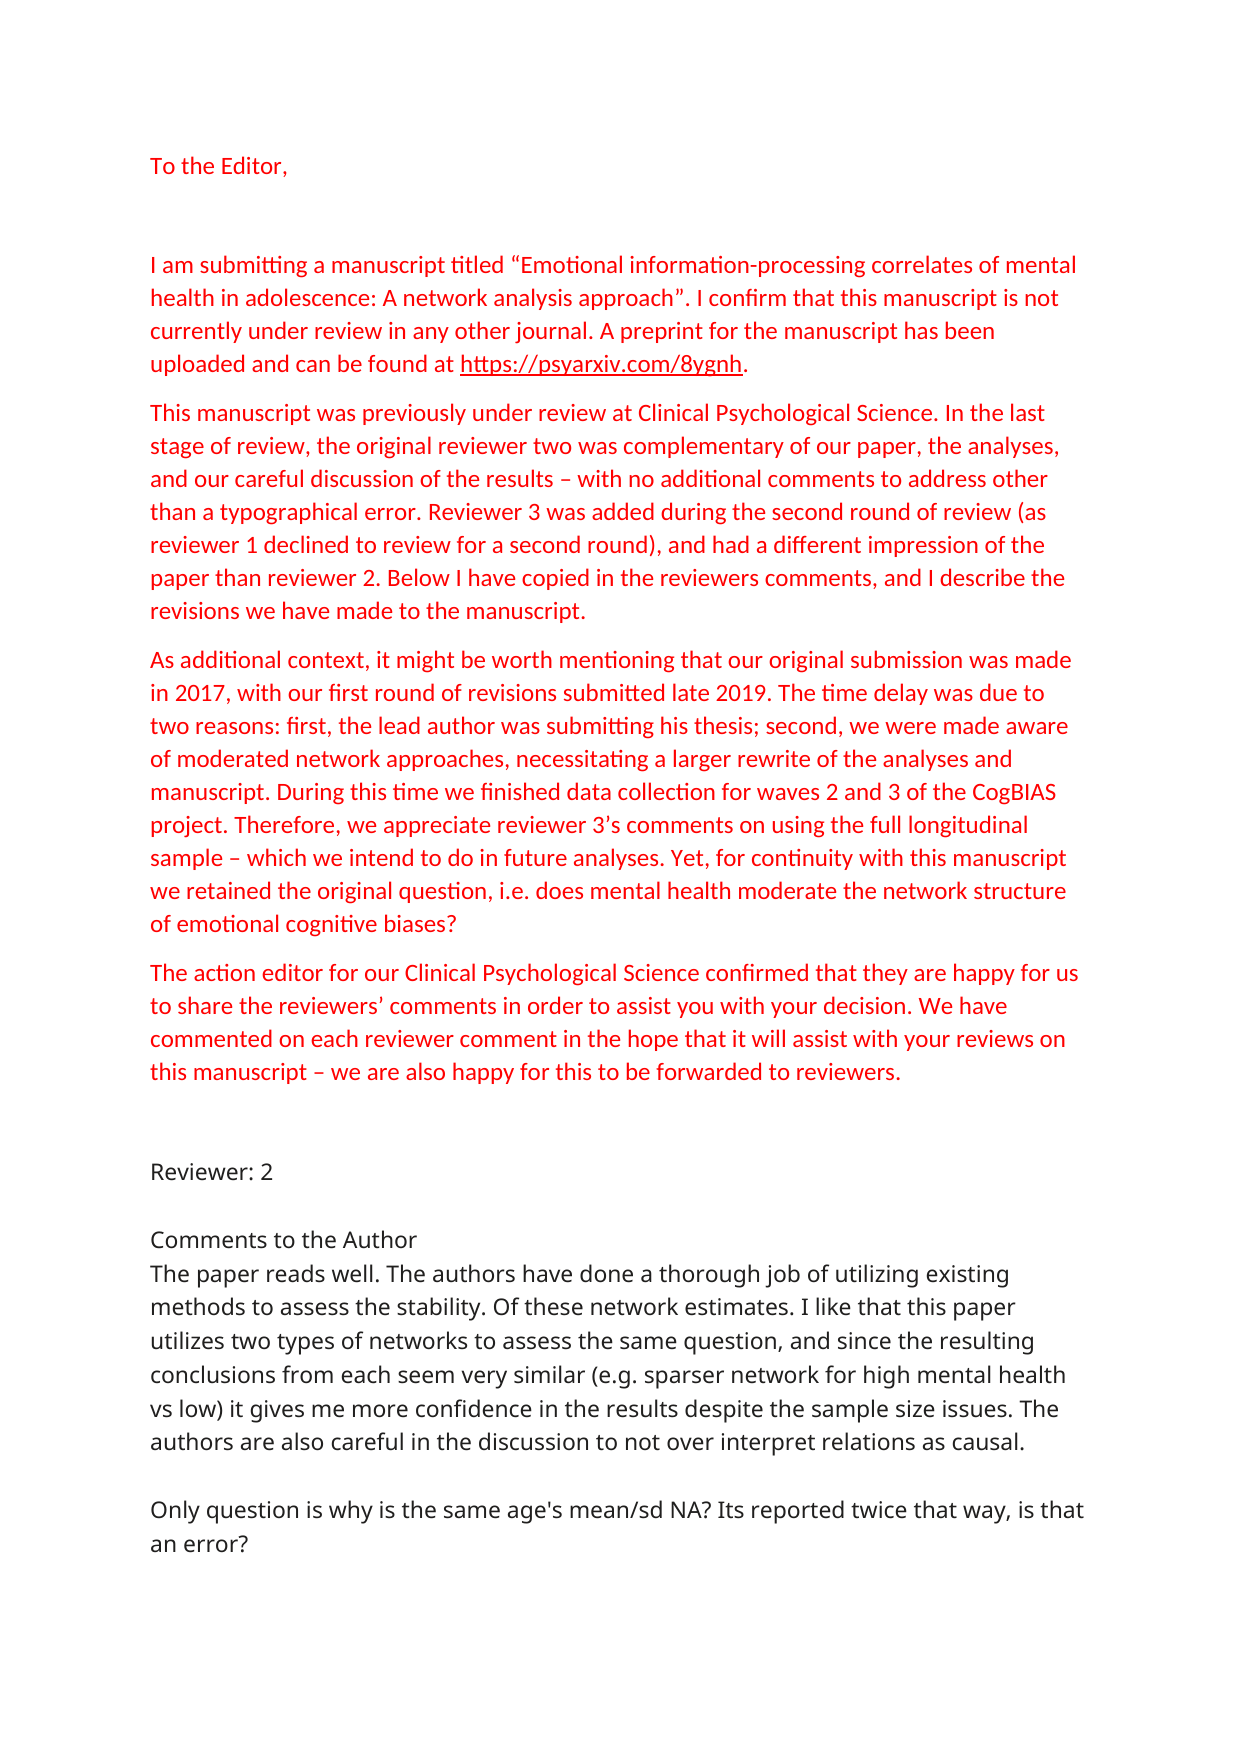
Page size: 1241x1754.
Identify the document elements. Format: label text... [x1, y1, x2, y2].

text The action editor for our Clinical Psychological Science confirmed that they are happy for us to share the reviewers’ comments in order to assist you with your decision. We have commented on each reviewer comment in the hope that it will assist with your reviews on this manuscript – we are also happy for this to be forwarded to reviewers. [150, 957, 1090, 1087]
text As additional context, it might be worth mentioning that our original submission was made in 2017, with our first round of revisions submitted late 2019. The time delay was due to two reasons: first, the lead author was submitting his thesis; second, we were made aware of moderated network approaches, necessitating a larger rewrite of the analyses and manuscript. During this time we finished data collection for waves 2 and 3 of the CogBIAS project. Therefore, we appreciate reviewer 3’s comments on using the full longitudinal sample – which we intend to do in future analyses. Yet, for continuity with this manuscript we retained the original question, i.e. does mental health moderate the network structure of emotional cognitive biases? [150, 644, 1090, 938]
text To the Editor, [150, 150, 1090, 181]
text Reviewer: 2 Comments to the Author The paper reads well. The authors have done a thorough job of utilizing existing methods to assess the stability. Of these network estimates. I like that this paper utilizes two types of networks to assess the same question, and since the resulting conclusions from each seem very similar (e.g. sparser network for high mental health vs low) it gives me more confidence in the results despite the sample size issues. The authors are also careful in the discussion to not over interpret relations as causal. Only question is why is the same age's mean/sd NA? Its reported twice that way, is that an error? [150, 1156, 1090, 1559]
text I am submitting a manuscript titled “Emotional information-processing correlates of mental health in adolescence: A network analysis approach”. I confirm that this manuscript is not currently under review in any other journal. A preprint for the manuscript has been uploaded and can be found at https://psyarxiv.com/8ygnh. [150, 249, 1090, 378]
text This manuscript was previously under review at Clinical Psychological Science. In the last stage of review, the original reviewer two was complementary of our paper, the analyses, and our careful discussion of the results – with no additional comments to address other than a typographical error. Reviewer 3 was added during the second round of review (as reviewer 1 declined to review for a second round), and had a different impression of the paper than reviewer 2. Below I have copied in the reviewers comments, and I describe the revisions we have made to the manuscript. [150, 397, 1090, 626]
